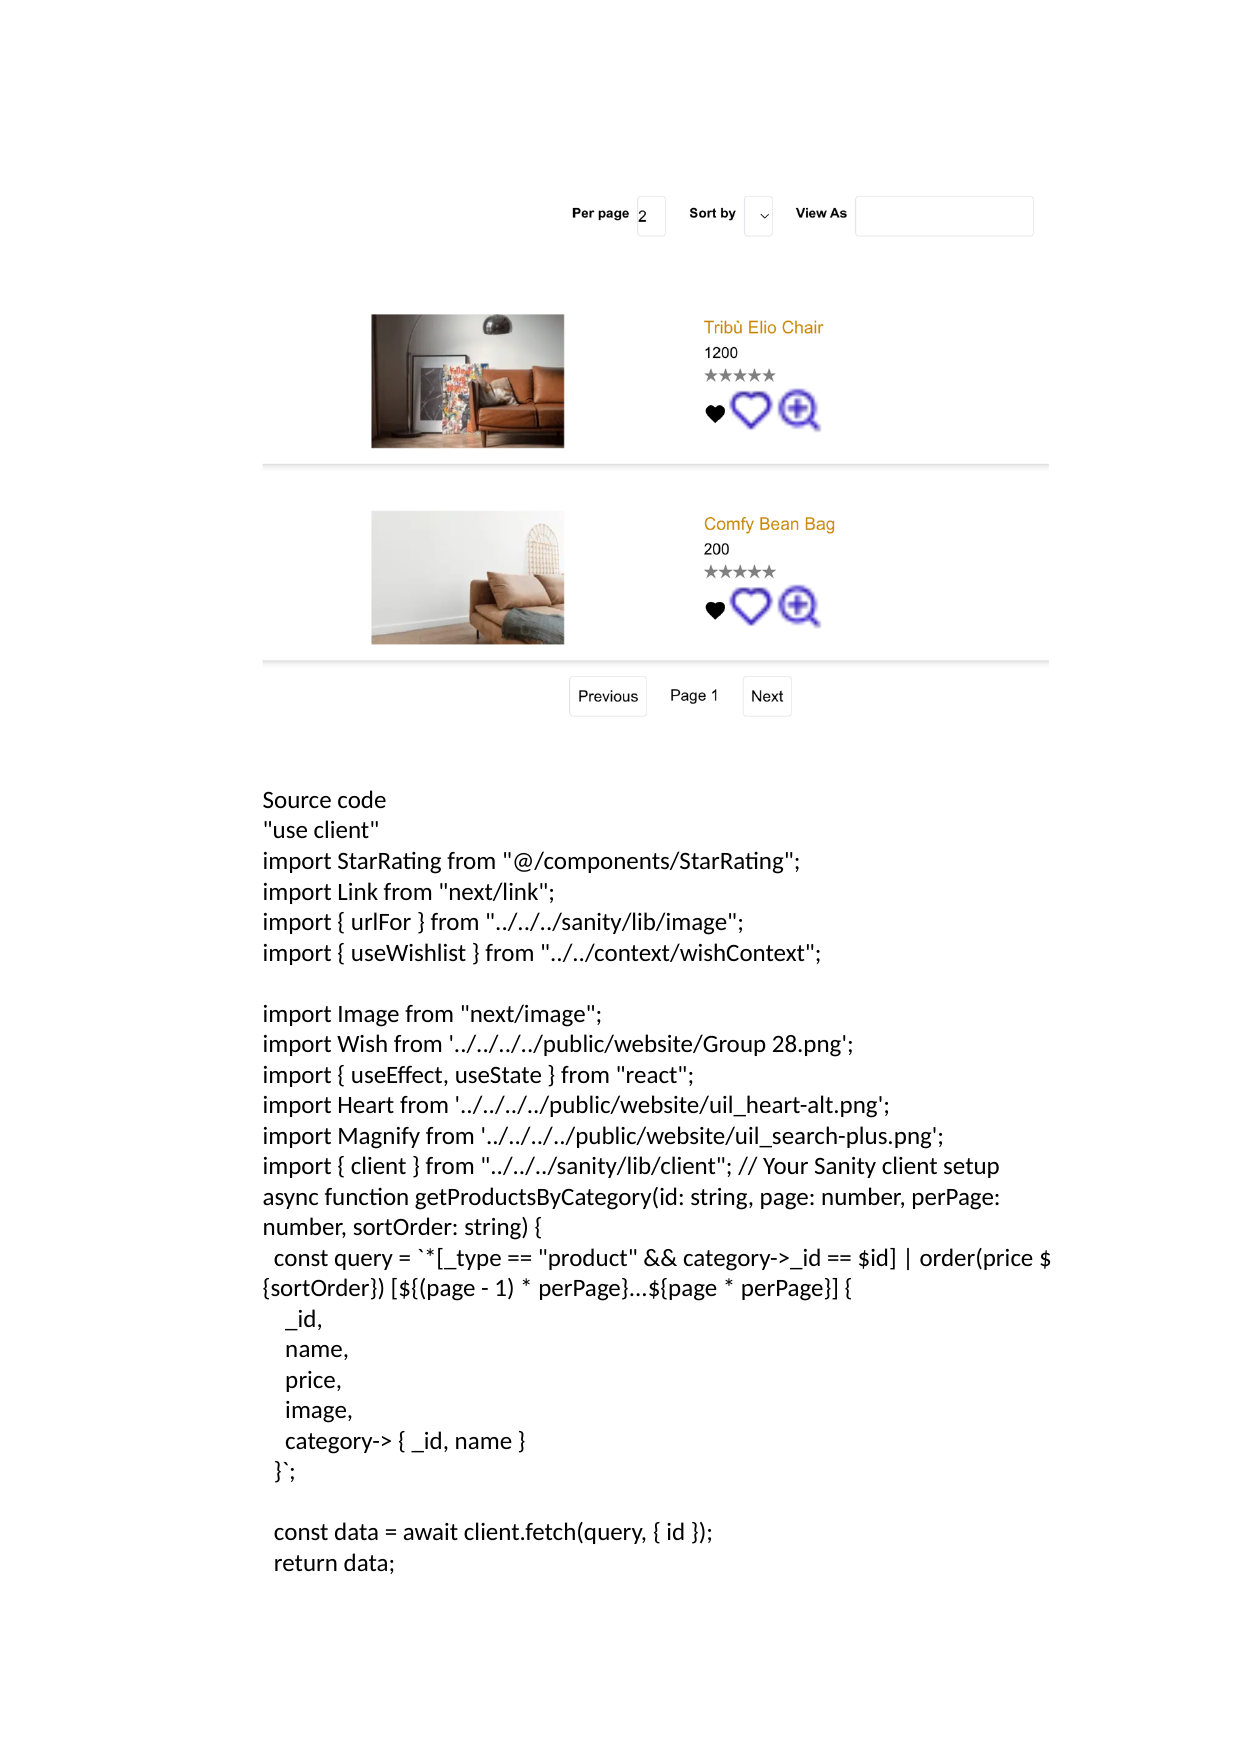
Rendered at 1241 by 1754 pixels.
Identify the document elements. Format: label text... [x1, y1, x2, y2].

text price, [262, 1364, 1090, 1394]
text _id, [262, 1303, 1090, 1333]
text import Heart from '../../../../public/website/uil_heart-alt.png'; [262, 1089, 1090, 1120]
text }`; [262, 1456, 1090, 1486]
text name, [262, 1333, 1090, 1364]
text import StarRating from "@/components/StarRating"; [262, 845, 1090, 876]
text import { urlFor } from "../../../sanity/lib/image"; [262, 906, 1090, 937]
text import { client } from "../../../sanity/lib/client"; // Your Sanity client setup [262, 1150, 1090, 1181]
picture [262, 180, 1049, 754]
text import Link from "next/link"; [262, 876, 1090, 906]
text return data; [262, 1547, 1090, 1578]
text category-> { _id, name } [262, 1425, 1090, 1456]
text image, [262, 1394, 1090, 1425]
text const query = `*[_type == "product" && category->_id == $id] | order(price ${sortOrder}) [${(page - 1) * perPage}...${page * perPage}] { [262, 1242, 1090, 1303]
text const data = await client.fetch(query, { id }); [262, 1517, 1090, 1547]
text import { useEffect, useState } from "react"; [262, 1059, 1090, 1089]
text async function getProductsByCategory(id: string, page: number, perPage: number, sortOrder: string) { [262, 1181, 1090, 1242]
text Source code [262, 784, 1090, 814]
text import Magnify from '../../../../public/website/uil_search-plus.png'; [262, 1120, 1090, 1150]
text import Image from "next/image"; [262, 998, 1090, 1028]
text import Wish from '../../../../public/website/Group 28.png'; [262, 1028, 1090, 1059]
text import { useWishlist } from "../../context/wishContext"; [262, 937, 1090, 967]
text "use client" [262, 814, 1090, 845]
